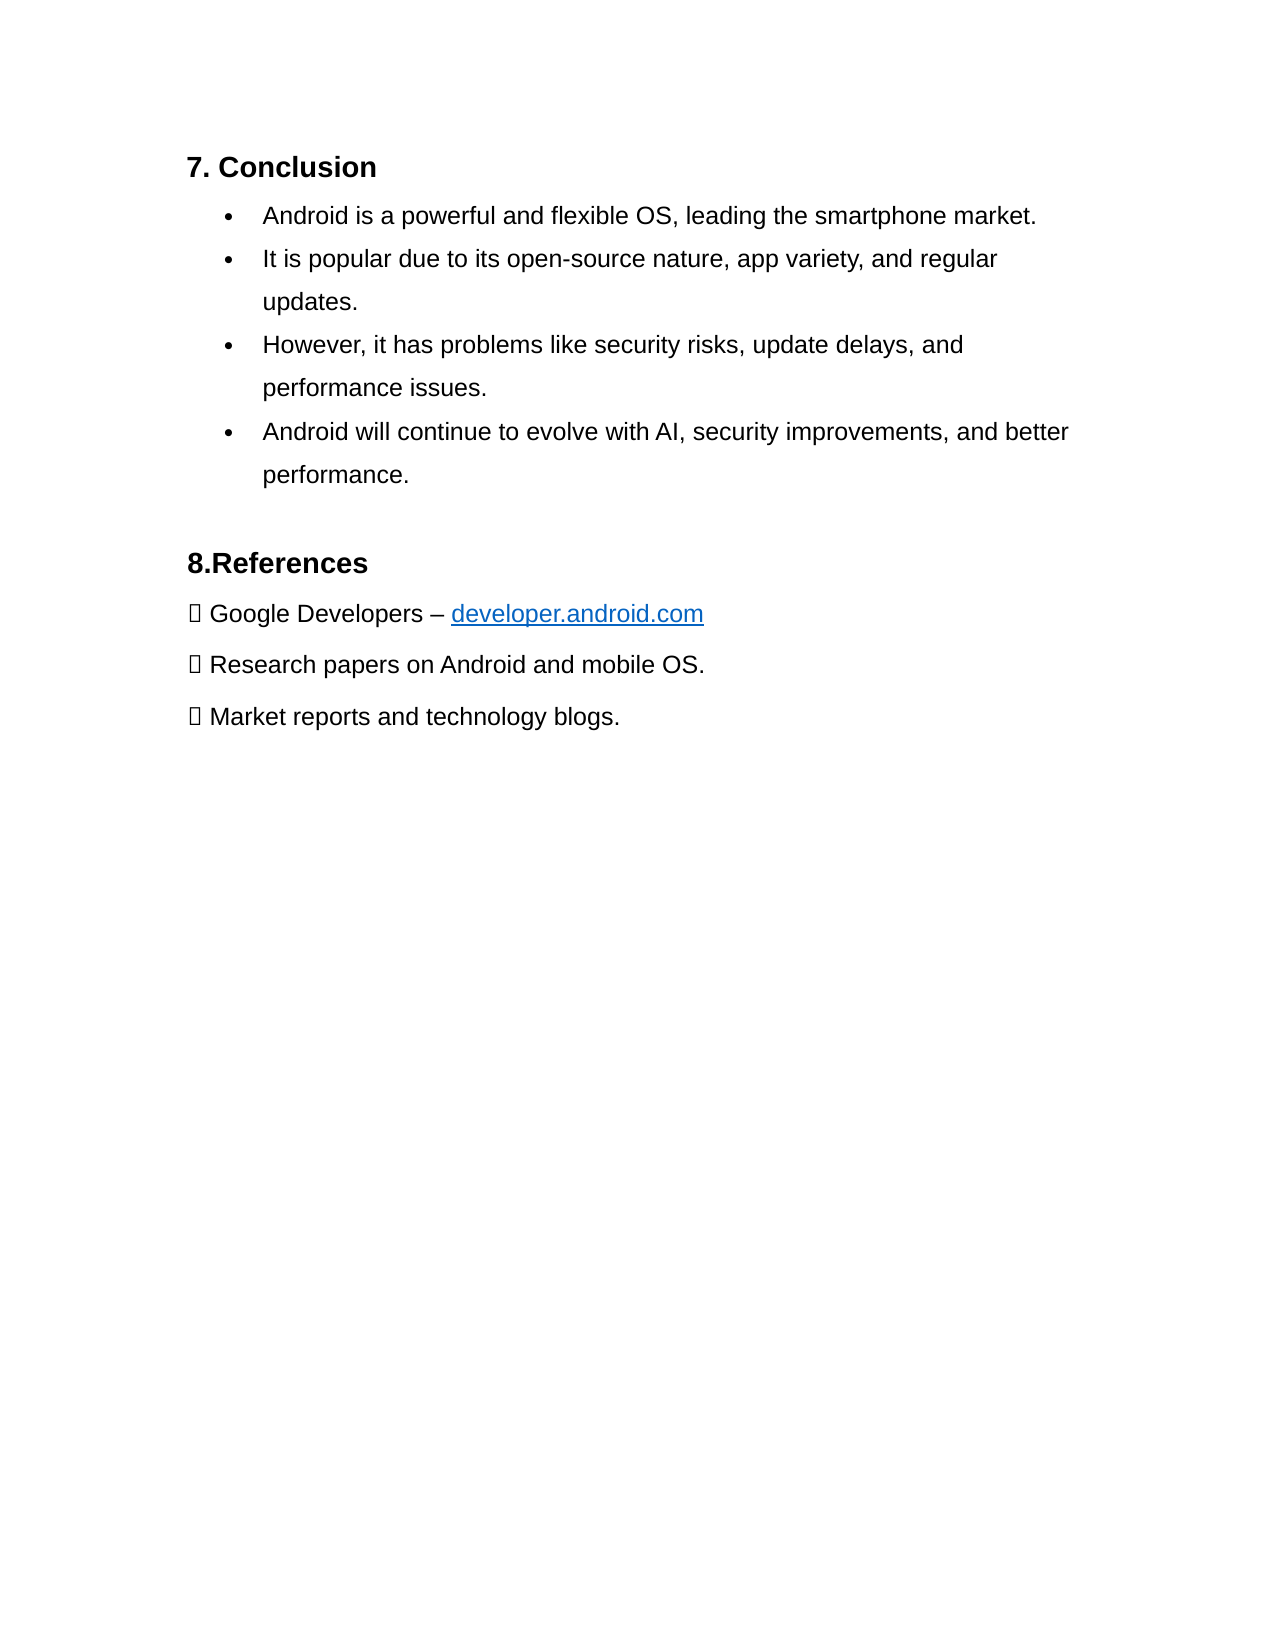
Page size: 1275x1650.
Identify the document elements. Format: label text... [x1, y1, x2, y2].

list Android will continue to evolve with AI, security improvements, and better performance. [225, 416, 1078, 488]
text 📌 Google Developers – developer.android.com 📌 Research papers on Android and mobile OS. 📌 Market reports and technology blogs. [187, 596, 1078, 732]
text 7. Conclusion [186, 151, 1078, 184]
list Android is a powerful and flexible OS, leading the smartphone market. [225, 201, 1078, 229]
subtitle 8.References [187, 546, 1078, 579]
list It is popular due to its open-source nature, app variety, and regular updates. [225, 244, 1078, 316]
list However, it has problems like security risks, update delays, and performance issues. [225, 330, 1078, 402]
